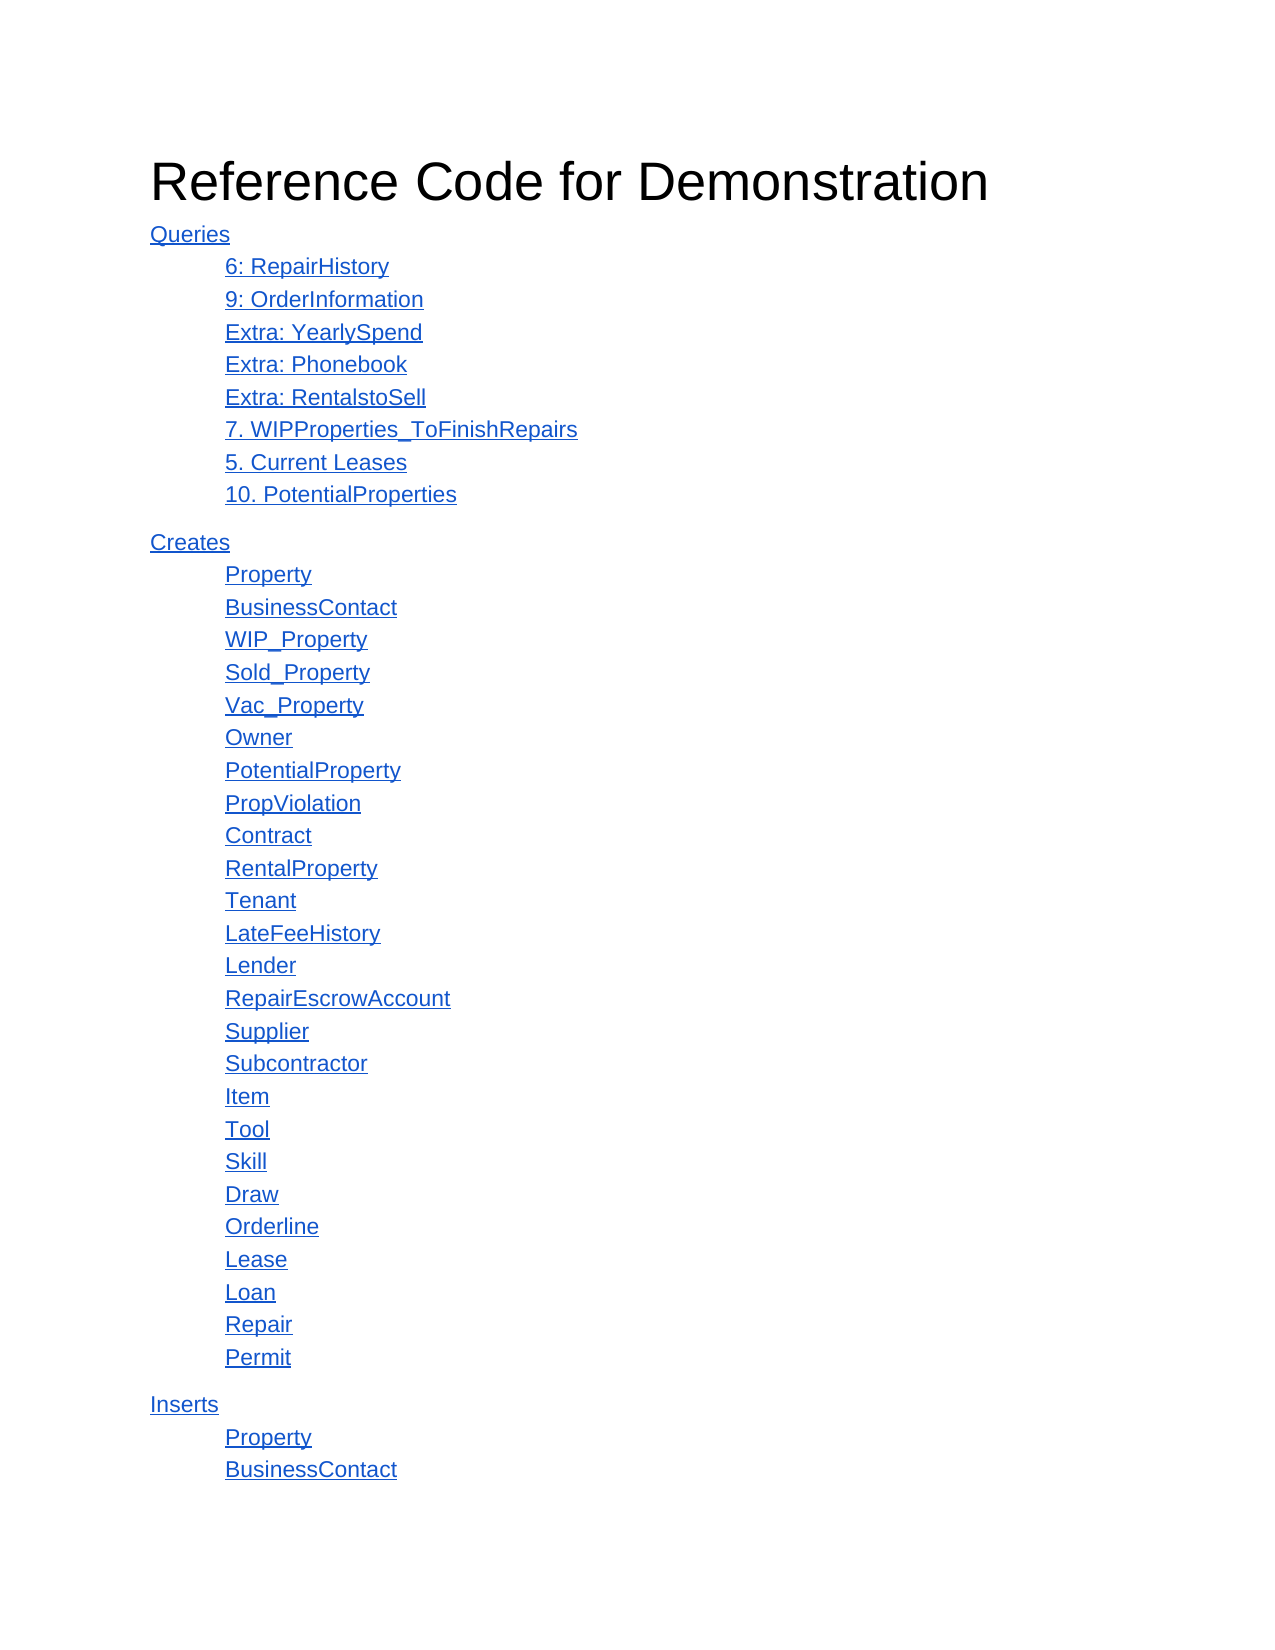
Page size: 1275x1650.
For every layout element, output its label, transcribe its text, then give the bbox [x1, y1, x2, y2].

text 5. Current Leases [225, 449, 1125, 475]
text RentalProperty [225, 855, 1125, 881]
text BusinessContact [225, 1456, 1125, 1482]
text Loan [225, 1278, 1125, 1305]
text Queries [150, 221, 1125, 247]
text PotentialProperty [225, 757, 1125, 783]
text Vac_Property [225, 692, 1125, 718]
text Lease [225, 1246, 1125, 1272]
text Owner [225, 724, 1125, 751]
text Tenant [225, 887, 1125, 914]
text Skill [225, 1148, 1125, 1174]
text Property [225, 561, 1125, 588]
text 6: RepairHistory [225, 253, 1125, 279]
text Orderline [225, 1213, 1125, 1240]
text LateFeeHistory [225, 920, 1125, 946]
text Extra: YearlySpend [225, 318, 1125, 345]
text Repair [225, 1311, 1125, 1337]
text Extra: RentalstoSell [225, 384, 1125, 410]
text Tool [225, 1116, 1125, 1142]
text Item [225, 1083, 1125, 1109]
text Sold_Property [225, 659, 1125, 685]
text 7. WIPProperties_ToFinishRepairs [225, 416, 1125, 443]
text 9: OrderInformation [225, 286, 1125, 312]
text BusinessContact [225, 594, 1125, 620]
text Property [225, 1423, 1125, 1450]
text Supplier [225, 1018, 1125, 1044]
text Draw [225, 1181, 1125, 1207]
text Subcontractor [225, 1050, 1125, 1077]
text Reference Code for Demonstration [150, 150, 1275, 212]
text Contract [225, 822, 1125, 848]
text 10. PotentialProperties [225, 481, 1125, 508]
text PropViolation [225, 789, 1125, 816]
text Lender [225, 952, 1125, 979]
text RepairEscrowAccount [225, 985, 1125, 1011]
text Creates [150, 529, 1125, 555]
text WIP_Property [225, 626, 1125, 653]
text Extra: Phonebook [225, 351, 1125, 377]
text Permit [225, 1344, 1125, 1370]
text Inserts [150, 1391, 1125, 1417]
